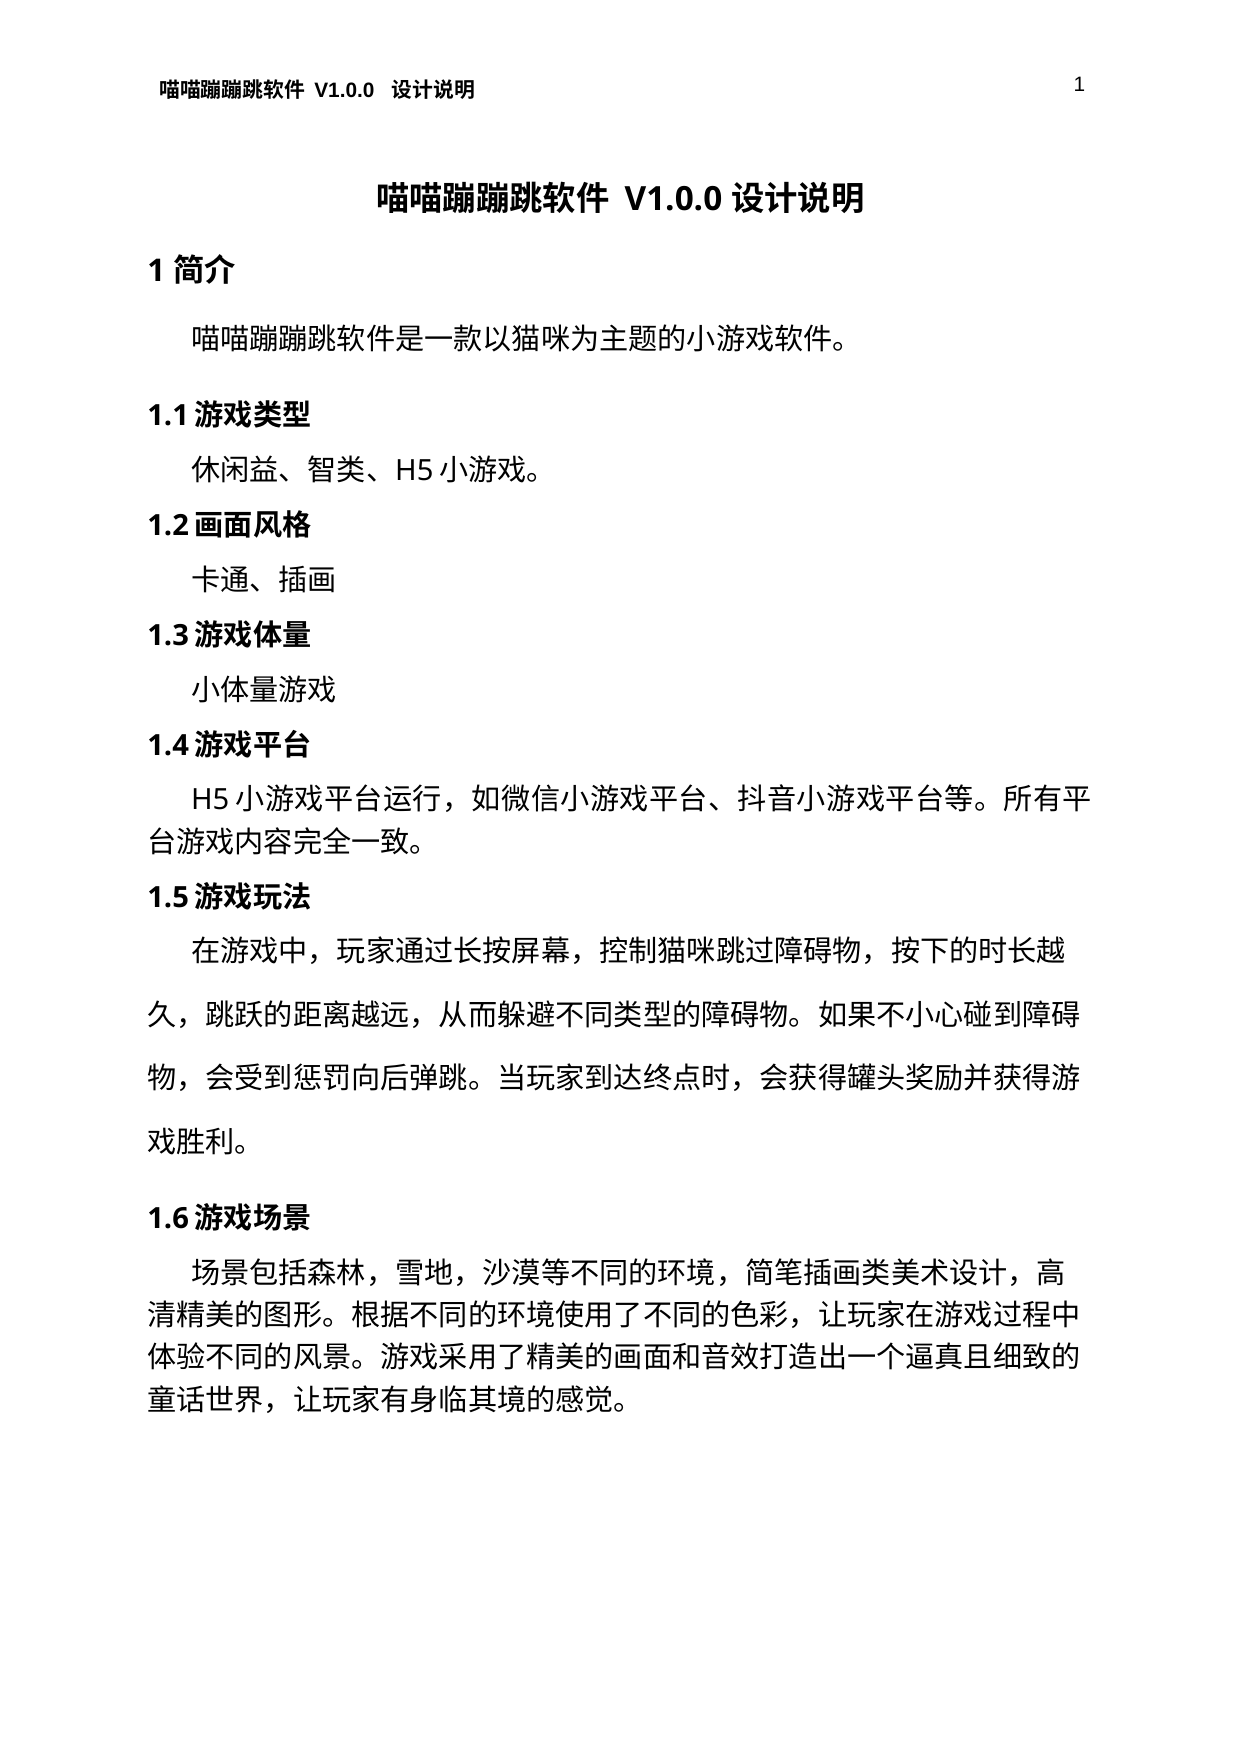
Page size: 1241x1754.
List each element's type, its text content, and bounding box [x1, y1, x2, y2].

text 场景包括森林，雪地，沙漠等不同的环境，简笔插画类美术设计，高清精美的图形。根据不同的环境使用了不同的色彩，让玩家在游戏过程中体验不同的风景。游戏采用了精美的画面和音效打造出一个逼真且细致的童话世界，让玩家有身临其境的感觉。 [147, 1249, 1093, 1418]
subtitle 1.6游戏场景 [147, 1194, 1093, 1237]
subtitle 1.3游戏体量 [147, 611, 1093, 654]
text H5小游戏平台运行，如微信小游戏平台、抖音小游戏平台等。所有平台游戏内容完全一致。 [147, 776, 1093, 861]
text 在游戏中，玩家通过长按屏幕，控制猫咪跳过障碍物，按下的时长越久，跳跃的距离越远，从而躲避不同类型的障碍物。如果不小心碰到障碍物，会受到惩罚向后弹跳。当玩家到达终点时，会获得罐头奖励并获得游戏胜利。 [147, 928, 1093, 1161]
text 卡通、插画 [147, 557, 1093, 599]
subtitle 1.4游戏平台 [147, 721, 1093, 763]
subtitle 1.2画面风格 [147, 502, 1093, 544]
subtitle 1.1游戏类型 [147, 392, 1093, 434]
text 休闲益、智类、H5小游戏。 [147, 447, 1093, 489]
text 小体量游戏 [147, 666, 1093, 708]
subtitle 喵喵蹦蹦跳软件 V1.0.0 设计说明 [147, 172, 1093, 221]
subtitle 1.5游戏玩法 [147, 873, 1093, 916]
subtitle 1 简介 [147, 246, 1093, 291]
text 喵喵蹦蹦跳软件是一款以猫咪为主题的小游戏软件。 [147, 316, 1093, 358]
